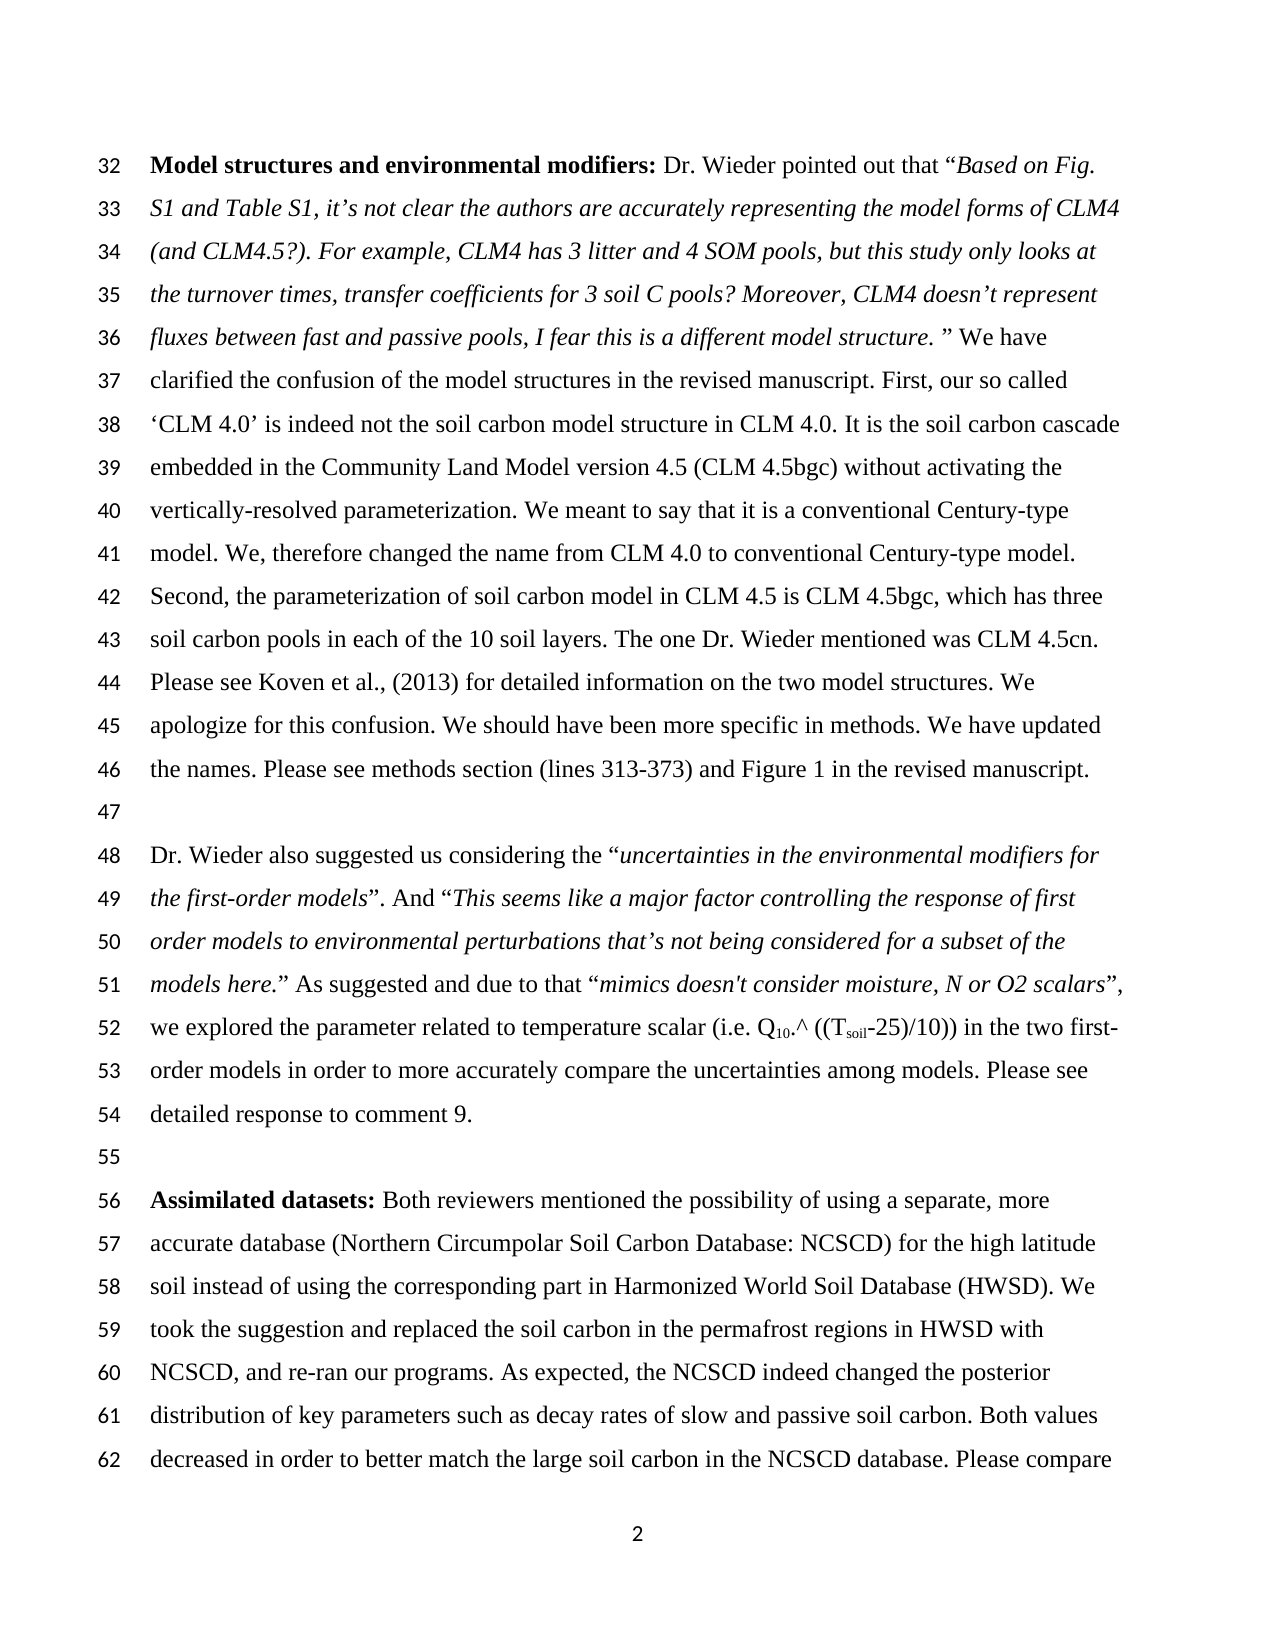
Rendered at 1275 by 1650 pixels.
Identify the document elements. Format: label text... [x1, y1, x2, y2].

text Model structures and environmental modifiers: Dr. Wieder pointed out that “Based on Fig. S1 and Table S1, it’s not clear the authors are accurately representing the model forms of CLM4 (and CLM4.5?). For example, CLM4 has 3 litter and 4 SOM pools, but this study only looks at the turnover times, transfer coefficients for 3 soil C pools? Moreover, CLM4 doesn’t represent fluxes between fast and passive pools, I fear this is a different model structure. ” We have clarified the confusion of the model structures in the revised manuscript. First, our so called ‘CLM 4.0’ is indeed not the soil carbon model structure in CLM 4.0. It is the soil carbon cascade embedded in the Community Land Model version 4.5 (CLM 4.5bgc) without activating the vertically-resolved parameterization. We meant to say that it is a conventional Century-type model. We, therefore changed the name from CLM 4.0 to conventional Century-type model. Second, the parameterization of soil carbon model in CLM 4.5 is CLM 4.5bgc, which has three soil carbon pools in each of the 10 soil layers. The one Dr. Wieder mentioned was CLM 4.5cn. Please see Koven et al., (2013) for detailed information on the two model structures. We apologize for this confusion. We should have been more specific in methods. We have updated the names. Please see methods section (lines 313-373) and Figure 1 in the revised manuscript. [150, 150, 1125, 782]
text Dr. Wieder also suggested us considering the “uncertainties in the environmental modifiers for the first-order models”. And “This seems like a major factor controlling the response of first order models to environmental perturbations that’s not being considered for a subset of the models here.” As suggested and due to that “mimics doesn't consider moisture, N or O2 scalars”, we explored the parameter related to temperature scalar (i.e. Q10.^ ((Tsoil-25)/10)) in the two first-order models in order to more accurately compare the uncertainties among models. Please see detailed response to comment 9. [150, 840, 1125, 1127]
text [150, 1185, 1125, 1472]
